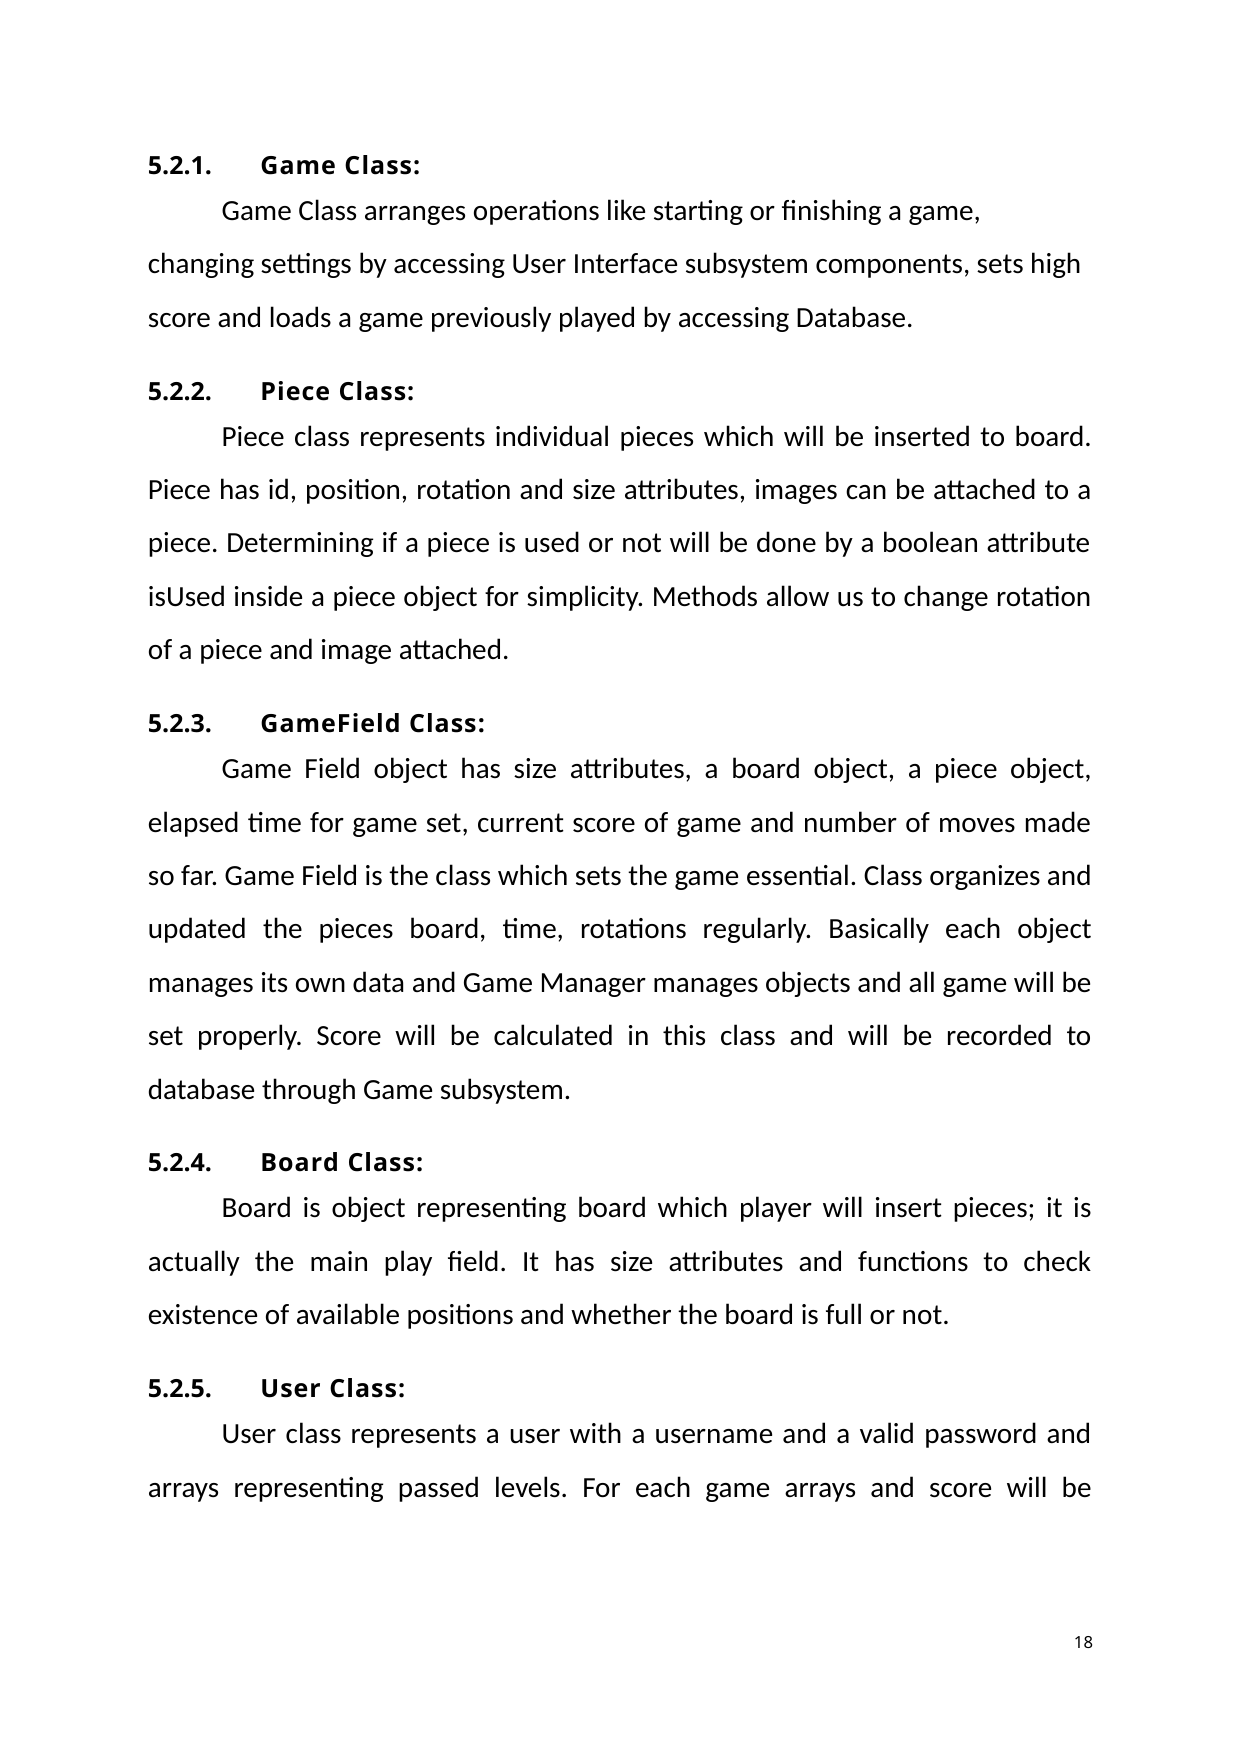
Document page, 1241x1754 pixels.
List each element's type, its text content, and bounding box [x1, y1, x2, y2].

subtitle GameField Class: [148, 706, 1093, 740]
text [148, 1415, 1093, 1504]
subtitle Board Class: [148, 1145, 1093, 1179]
text Piece class represents individual pieces which will be inserted to board. Piece has id, position, rotation and size attributes, images can be attached to a piece. Determining if a piece is used or not will be done by a boolean attribute isUsed inside a piece object for simplicity. Methods allow us to change rotation of a piece and image attached. [148, 418, 1093, 667]
text Game Field object has size attributes, a board object, a piece object, elapsed time for game set, current score of game and number of moves made so far. Game Field is the class which sets the game essential. Class organizes and updated the pieces board, time, rotations regularly. Basically each object manages its own data and Game Manager manages objects and all game will be set properly. Score will be calculated in this class and will be recorded to database through Game subsystem. [148, 750, 1093, 1106]
subtitle User Class: [148, 1371, 1093, 1405]
text Board is object representing board which player will insert pieces; it is actually the main play field. It has size attributes and functions to check existence of available positions and whether the board is full or not. [148, 1189, 1093, 1332]
subtitle Piece Class: [148, 373, 1093, 407]
text Game Class arranges operations like starting or finishing a game, changing settings by accessing User Interface subsystem components, sets high score and loads a game previously played by accessing Database. [148, 192, 1093, 334]
subtitle Game Class: [148, 148, 1093, 182]
